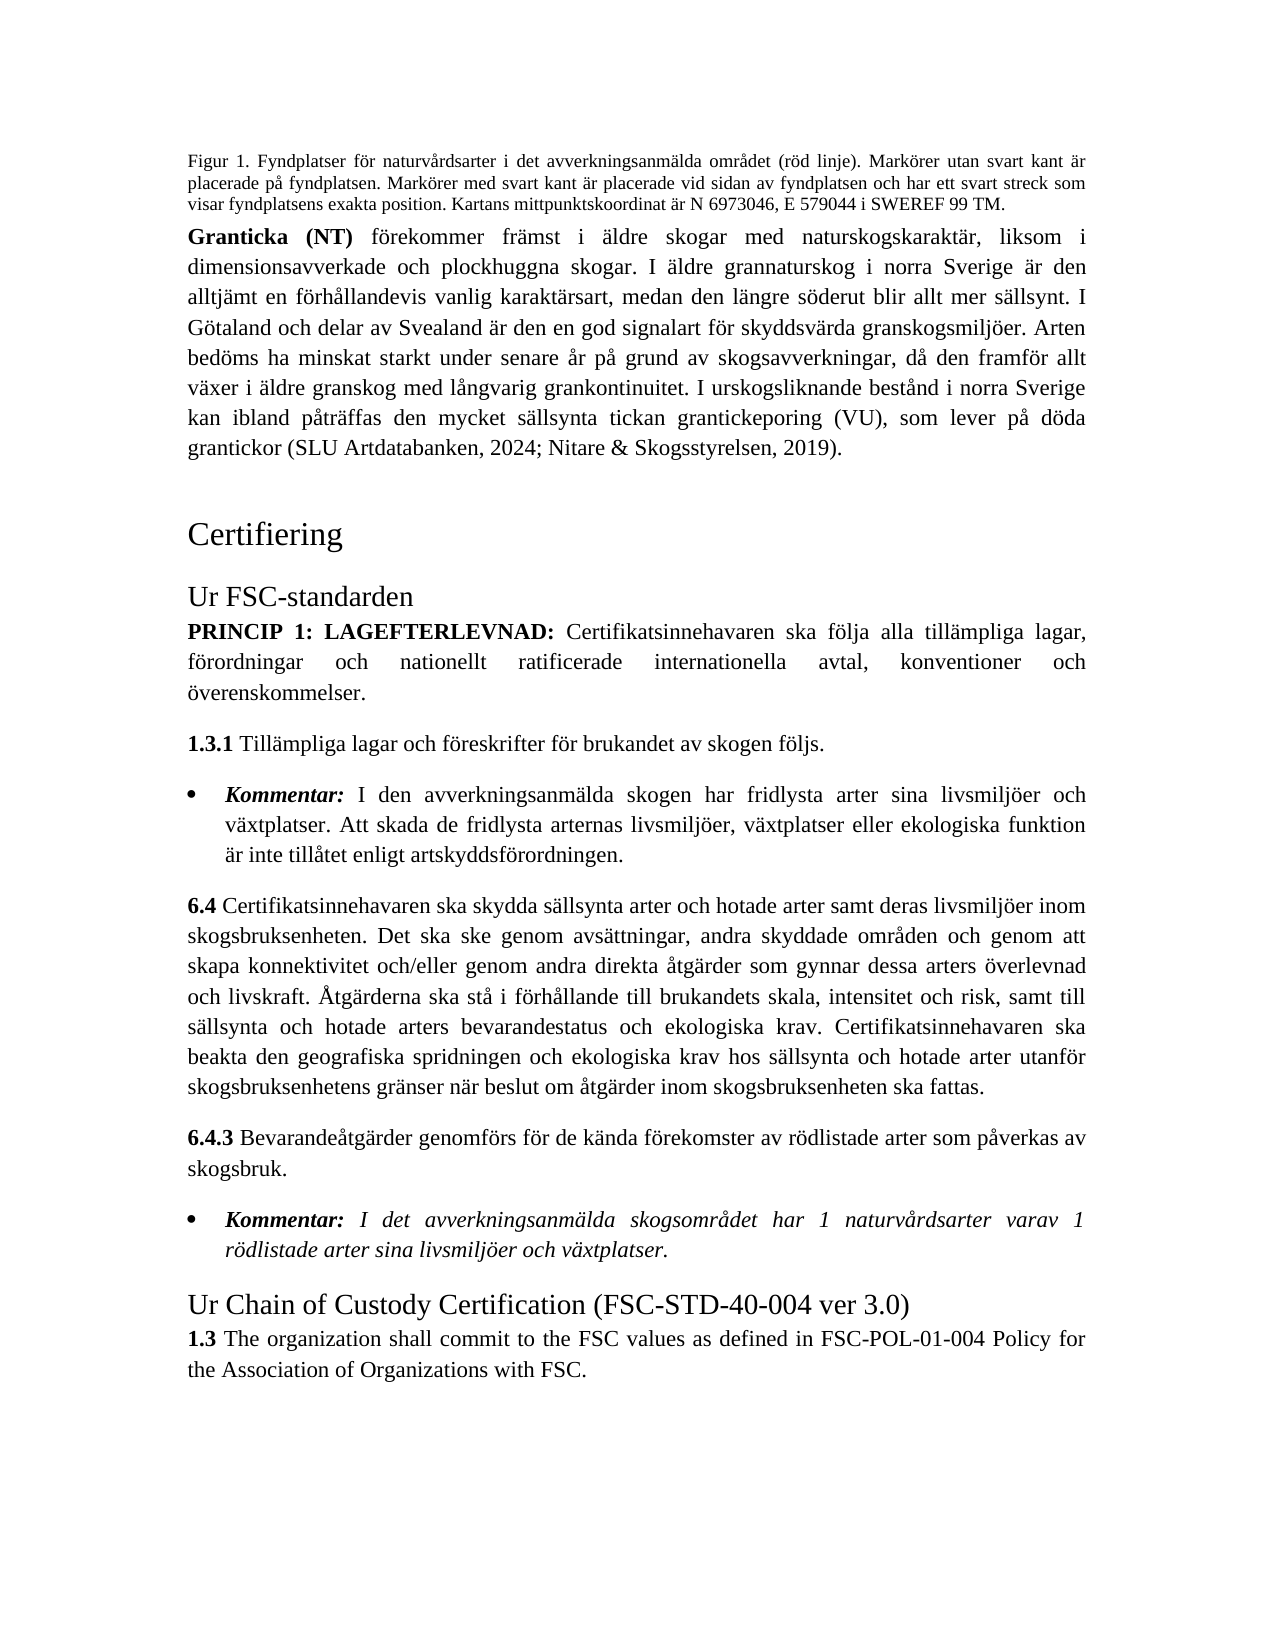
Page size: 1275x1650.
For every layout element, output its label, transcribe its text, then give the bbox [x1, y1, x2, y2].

subtitle Ur Chain of Custody Certification (FSC-STD-40-004 ver 3.0) [187, 1287, 1087, 1320]
text 6.4 Certifikatsinnehavaren ska skydda sällsynta arter och hotade arter samt deras livsmiljöer inom skogsbruksenheten. Det ska ske genom avsättningar, andra skyddade områden och genom att skapa konnektivitet och/eller genom andra direkta åtgärder som gynnar dessa arters överlevnad och livskraft. Åtgärderna ska stå i förhållande till brukandets skala, intensitet och risk, samt till sällsynta och hotade arters bevarandestatus och ekologiska krav. Certifikatsinnehavaren ska beakta den geografiska spridningen och ekologiska krav hos sällsynta och hotade arter utanför skogsbruksenhetens gränser när beslut om åtgärder inom skogsbruksenheten ska fattas. [187, 892, 1087, 1100]
text 1.3 The organization shall commit to the FSC values as defined in FSC-POL-01-004 Policy for the Association of Organizations with FSC. [187, 1325, 1087, 1382]
subtitle Ur FSC-standarden [187, 579, 1087, 613]
text Figur 1. Fyndplatser för naturvårdsarter i det avverkningsanmälda området (röd linje). Markörer utan svart kant är placerade på fyndplatsen. Markörer med svart kant är placerade vid sidan av fyndplatsen och har ett svart streck som visar fyndplatsens exakta position. Kartans mittpunktskoordinat är N 6973046, E 579044 i SWEREF 99 TM. [187, 150, 1087, 215]
list Kommentar: I den avverkningsanmälda skogen har fridlysta arter sina livsmiljöer och växtplatser. Att skada de fridlysta arternas livsmiljöer, växtplatser eller ekologiska funktion är inte tillåtet enligt artskyddsförordningen. [187, 781, 1087, 867]
text PRINCIP 1: LAGEFTERLEVNAD: Certifikatsinnehavaren ska följa alla tillämpliga lagar, förordningar och nationellt ratificerade internationella avtal, konventioner och överenskommelser. [187, 618, 1087, 705]
subtitle Certifiering [187, 515, 1087, 553]
list Kommentar: I det avverkningsanmälda skogsområdet har 1 naturvårdsarter varav 1 rödlistade arter sina livsmiljöer och växtplatser. [187, 1206, 1087, 1262]
text 1.3.1 Tillämpliga lagar och föreskrifter för brukandet av skogen följs. [187, 729, 1087, 756]
text 6.4.3 Bevarandeåtgärder genomförs för de kända förekomster av rödlistade arter som påverkas av skogsbruk. [187, 1124, 1087, 1181]
text Granticka (NT) förekommer främst i äldre skogar med naturskogskaraktär, liksom i dimensionsavverkade och plockhuggna skogar. I äldre grannaturskog i norra Sverige är den alltjämt en förhållandevis vanlig karaktärsart, medan den längre söderut blir allt mer sällsynt. I Götaland och delar av Svealand är den en god signalart för skyddsvärda granskogsmiljöer. Arten bedöms ha minskat starkt under senare år på grund av skogsavverkningar, då den framför allt växer i äldre granskog med långvarig grankontinuitet. I urskogsliknande bestånd i norra Sverige kan ibland påträffas den mycket sällsynta tickan grantickeporing (VU), som lever på döda grantickor (SLU Artdatabanken, 2024; Nitare & Skogsstyrelsen, 2019). [187, 223, 1087, 461]
